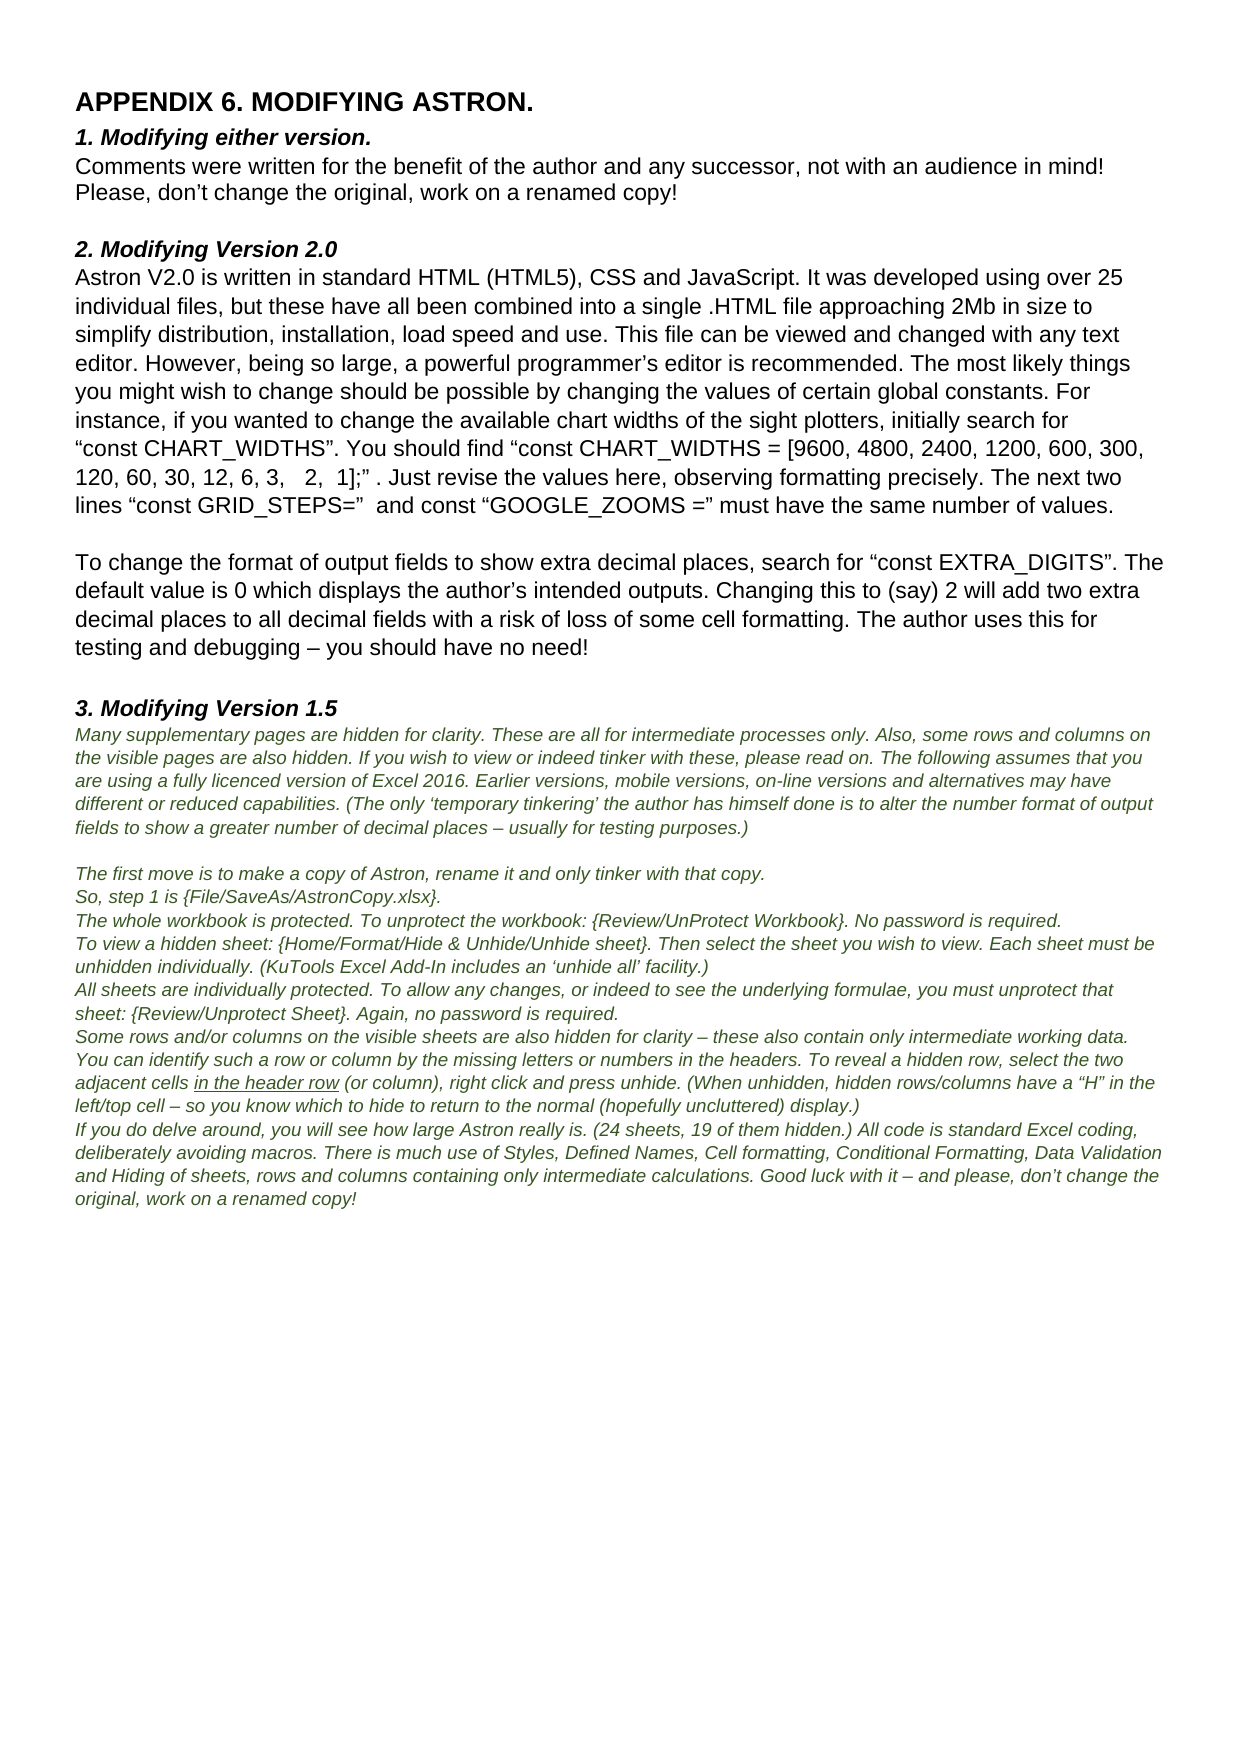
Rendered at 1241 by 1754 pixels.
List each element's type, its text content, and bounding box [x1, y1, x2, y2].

subtitle 1. Modifying either version. [75, 124, 1165, 151]
text Many supplementary pages are hidden for clarity. These are all for intermediate processes only. Also, some rows and columns on the visible pages are also hidden. If you wish to view or indeed tinker with these, please read on. The following assumes that you are using a fully licenced version of Excel 2016. Earlier versions, mobile versions, on-line versions and alternatives may have different or reduced capabilities. (The only ‘temporary tinkering’ the author has himself done is to alter the number format of output fields to show a greater number of decimal places – usually for testing purposes.) [75, 723, 1165, 838]
text Some rows and/or columns on the visible sheets are also hidden for clarity – these also contain only intermediate working data. You can identify such a row or column by the missing letters or numbers in the headers. To reveal a hidden row, select the two adjacent cells in the header row (or column), right click and press unhide. (When unhidden, hidden rows/columns have a “H” in the left/top cell – so you know which to hide to return to the normal (hopefully uncluttered) display.) [75, 1026, 1165, 1117]
subtitle 2. Modifying Version 2.0 [75, 236, 1165, 262]
text To change the format of output fields to show extra decimal places, search for “const EXTRA_DIGITS”. The default value is 0 which displays the author’s intended outputs. Changing this to (say) 2 will add two extra decimal places to all decimal fields with a risk of loss of some cell formatting. The author uses this for testing and debugging – you should have no need! [75, 549, 1165, 660]
text Comments were written for the benefit of the author and any successor, not with an audience in mind! Please, don’t change the original, work on a renamed copy! [75, 153, 1165, 205]
text To view a hidden sheet: {Home/Format/Hide & Unhide/Unhide sheet}. Then select the sheet you wish to view. Each sheet must be unhidden individually. (KuTools Excel Add-In includes an ‘unhide all’ facility.) [75, 933, 1165, 977]
text “const CHART_WIDTHS”. You should find “const CHART_WIDTHS = [9600, 4800, 2400, 1200, 600, 300, 120, 60, 30, 12, 6, 3, 2, 1];” . Just revise the values here, observing formatting precisely. The next two lines “const GRID_STEPS=” and const “GOOGLE_ZOOMS =” must have the same number of values. [75, 435, 1165, 518]
text Astron V2.0 is written in standard HTML (HTML5), CSS and JavaScript. It was developed using over 25 individual files, but these have all been combined into a single .HTML file approaching 2Mb in size to simplify distribution, installation, load speed and use. This file can be viewed and changed with any text editor. However, being so large, a powerful programmer’s editor is recommended. The most likely things you might wish to change should be possible by changing the values of certain global constants. For instance, if you wanted to change the available chart widths of the sight plotters, initially search for [75, 264, 1165, 433]
text The whole workbook is protected. To unprotect the workbook: {Review/UnProtect Workbook}. No password is required. [75, 909, 1165, 931]
text All sheets are individually protected. To allow any changes, or indeed to see the underlying formulae, you must unprotect that sheet: {Review/Unprotect Sheet}. Again, no password is required. [75, 979, 1165, 1024]
text If you do delve around, you will see how large Astron really is. (24 sheets, 19 of them hidden.) All code is standard Excel coding, deliberately avoiding macros. There is much use of Styles, Defined Names, Cell formatting, Conditional Formatting, Data Validation and Hiding of sheets, rows and columns containing only intermediate calculations. Good luck with it – and please, don’t change the original, work on a renamed copy! [75, 1118, 1165, 1210]
subtitle 3. Modifying Version 1.5 [75, 695, 1165, 721]
text So, step 1 is {File/SaveAs/AstronCopy.xlsx}. [75, 886, 1165, 908]
subtitle APPENDIX 6. MODIFYING ASTRON. [75, 86, 1165, 118]
text The first move is to make a copy of Astron, rename it and only tinker with that copy. [75, 863, 1165, 884]
